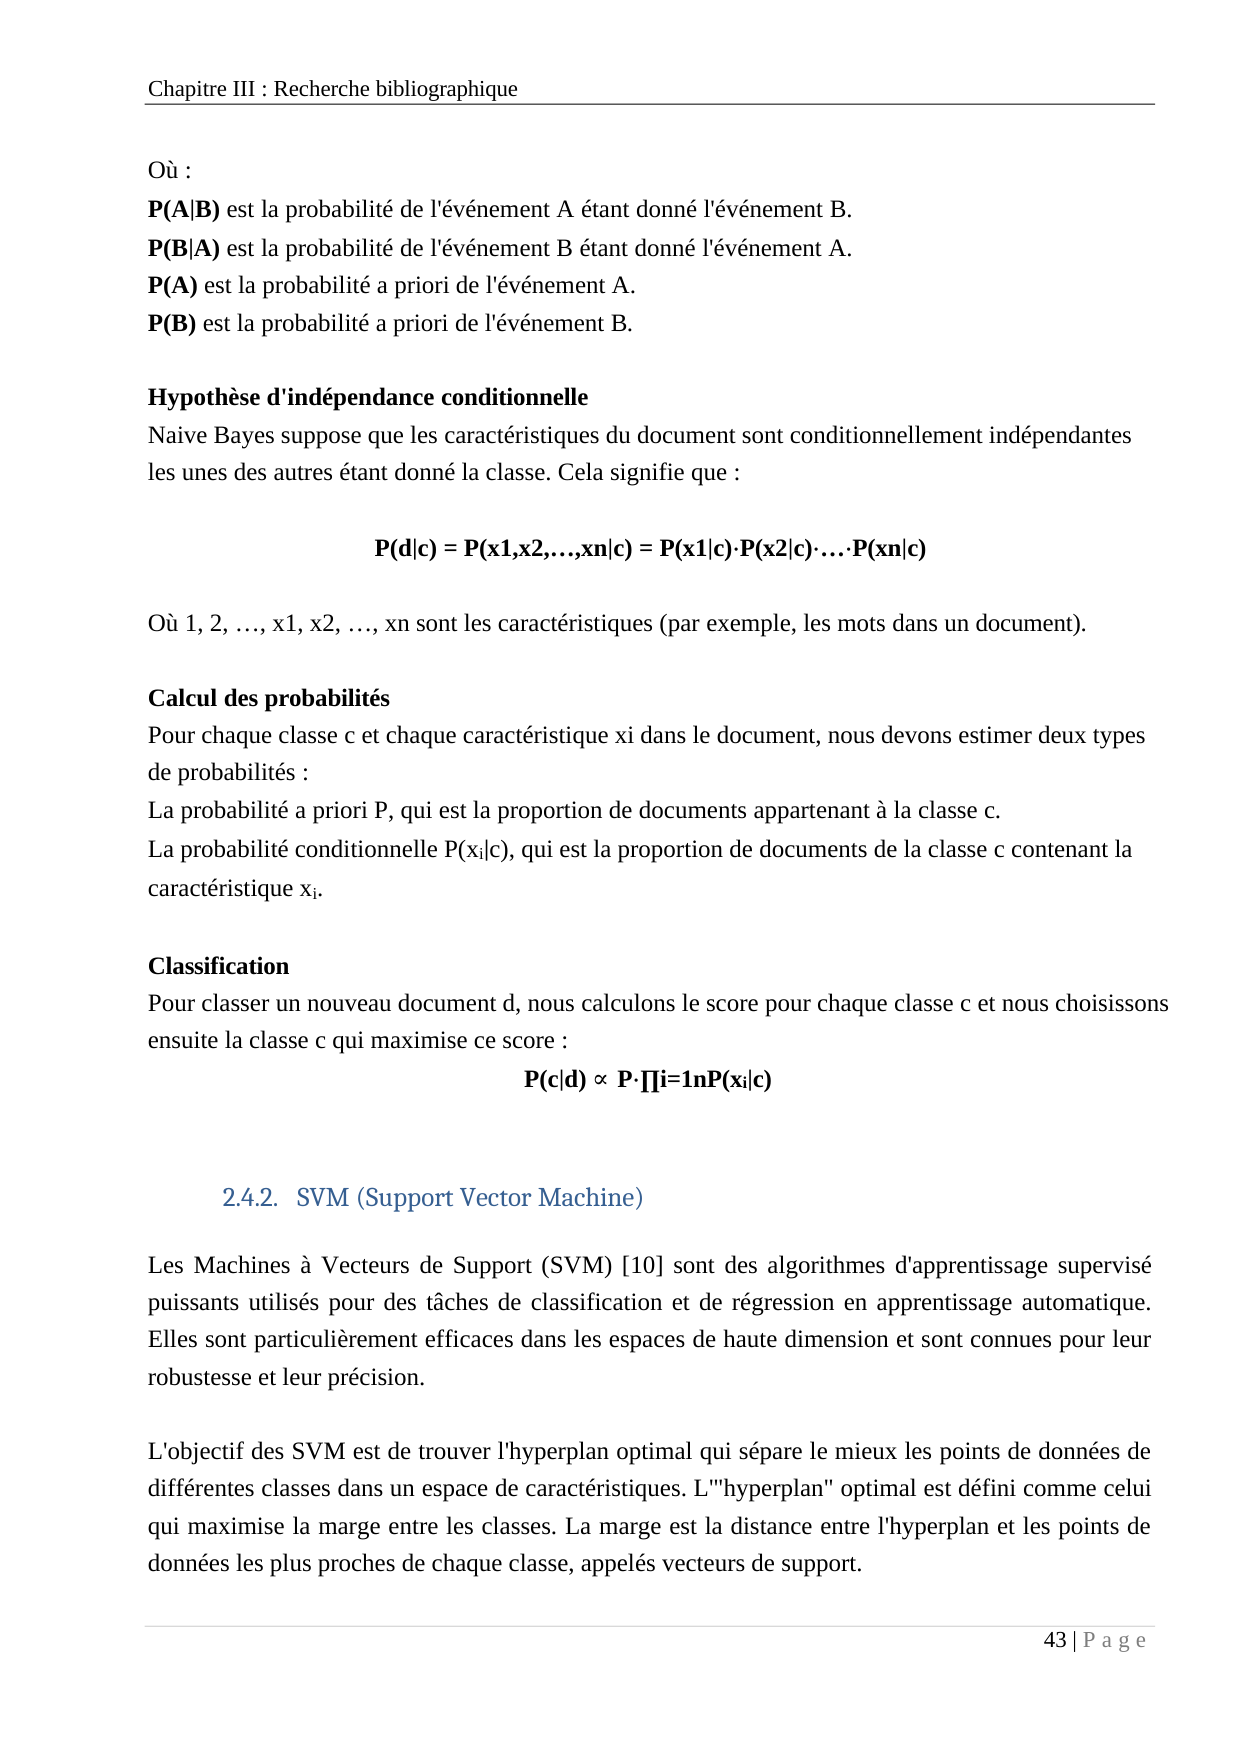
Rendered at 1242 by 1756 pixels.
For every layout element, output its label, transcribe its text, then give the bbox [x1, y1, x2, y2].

text La probabilité a priori P, qui est la proportion de documents appartenant à la classe c. [148, 795, 1183, 823]
text P(B) est la probabilité a priori de l'événement B. [148, 308, 1183, 336]
subtitle Hypothèse d'indépendance conditionnelle [148, 382, 1183, 411]
subtitle SVM (Support Vector Machine) [223, 1182, 1183, 1213]
subtitle Calcul des probabilités [148, 683, 1183, 712]
text Les Machines à Vecteurs de Support (SVM) [10] sont des algorithmes d'apprentissage supervisé puissants utilisés pour des tâches de classification et de régression en apprentissage automatique. Elles sont particulièrement efficaces dans les espaces de haute dimension et sont connues pour leur robustesse et leur précision. [148, 1250, 1153, 1390]
text Où : [148, 155, 1183, 184]
subtitle Classification [148, 951, 1183, 979]
text P(A∣B) est la probabilité de l'événement A étant donné l'événement B. P(B∣A) est la probabilité de l'événement B étant donné l'événement A. P(A) est la probabilité a priori de l'événement A. [148, 192, 853, 299]
text L'objectif des SVM est de trouver l'hyperplan optimal qui sépare le mieux les points de données de différentes classes dans un espace de caractéristiques. L'"hyperplan" optimal est défini comme celui qui maximise la marge entre les classes. La marge est la distance entre l'hyperplan et les points de données les plus proches de chaque classe, appelés vecteurs de support. [148, 1436, 1153, 1577]
text La probabilité conditionnelle P(xi∣c), qui est la proportion de documents de la classe c contenant la caractéristique xi. [148, 832, 1183, 904]
text Pour classer un nouveau document d, nous calculons le score pour chaque classe c et nous choisissons ensuite la classe c qui maximise ce score : [148, 988, 1183, 1054]
text Naive Bayes suppose que les caractéristiques du document sont conditionnellement indépendantes les unes des autres étant donné la classe. Cela signifie que : [148, 420, 1153, 486]
text Pour chaque classe c et chaque caractéristique xi dans le document, nous devons estimer deux types de probabilités : [148, 720, 1153, 786]
text Où 1, 2, …, x1, x2, …, xn sont les caractéristiques (par exemple, les mots dans un document). [148, 608, 1183, 637]
text P(c∣d) ∝ P⋅∏i=1nP(xi∣c) [524, 1063, 1183, 1094]
subtitle P(d∣c) = P(x1,x2,…,xn∣c) = P(x1∣c)⋅P(x2∣c)⋅…⋅P(xn∣c) [244, 532, 1057, 562]
